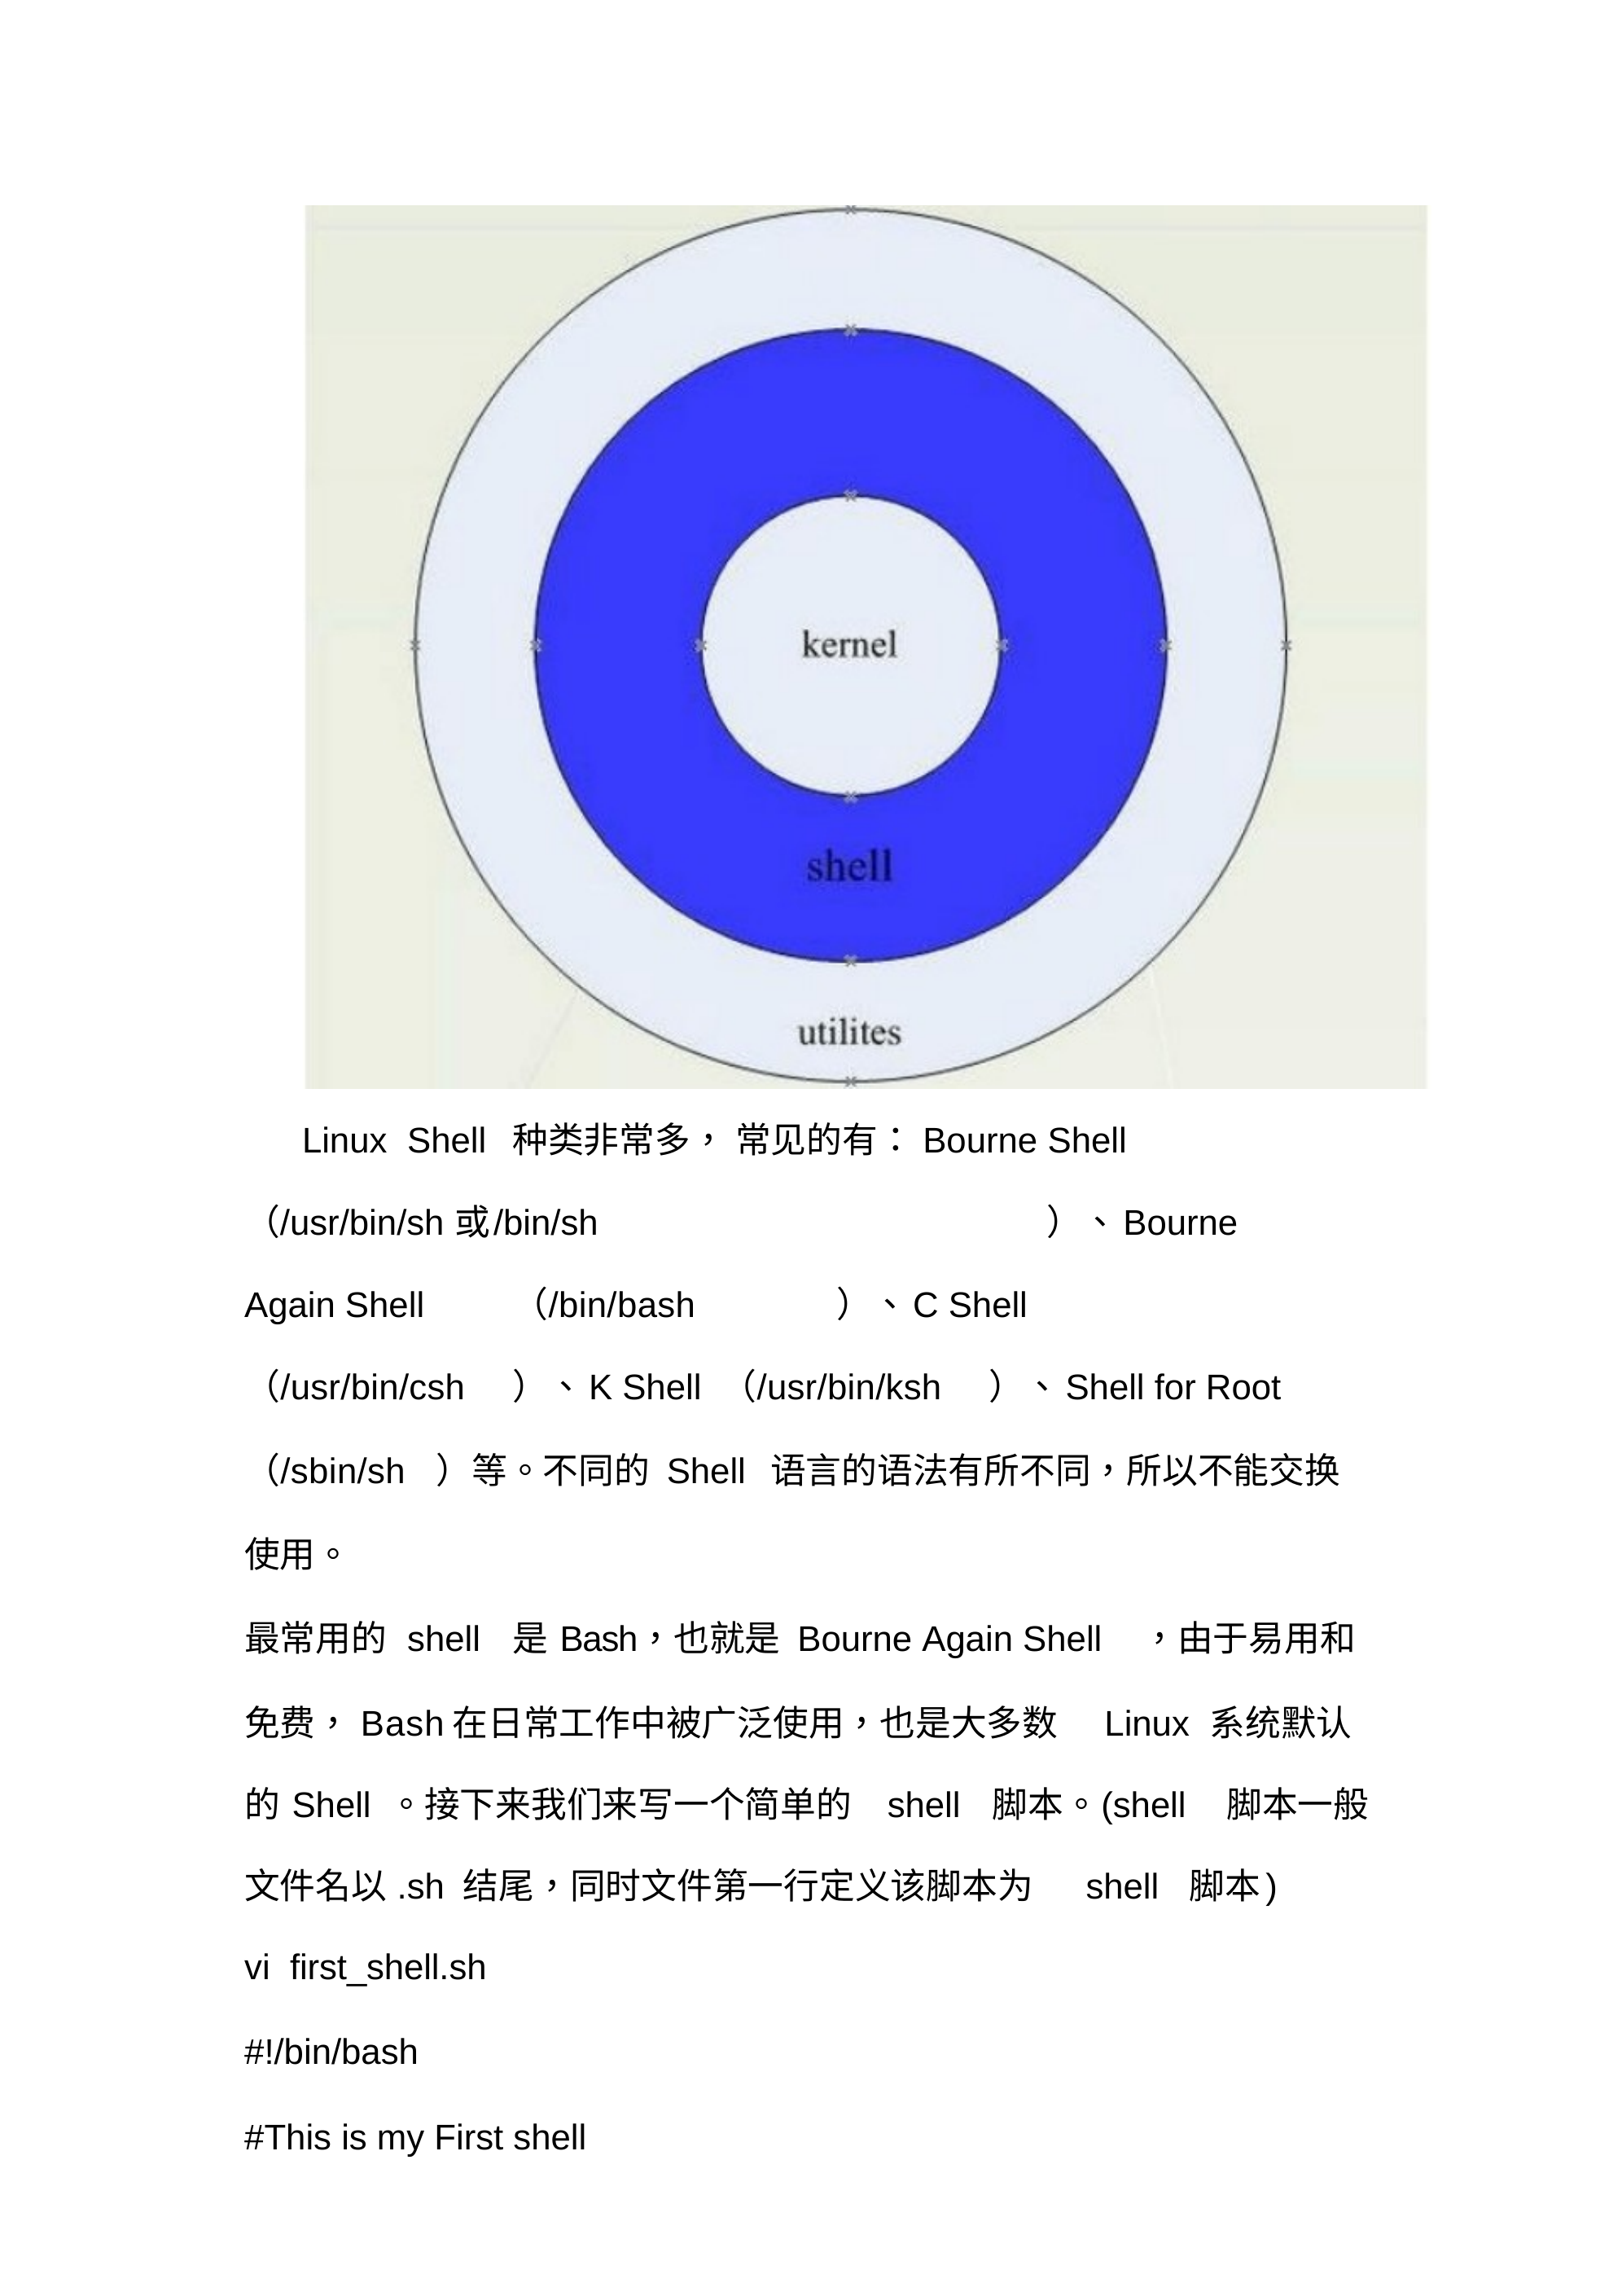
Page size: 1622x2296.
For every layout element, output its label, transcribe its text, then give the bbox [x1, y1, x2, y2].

text 免费， Bash在日常工作中被广泛使用，也是大多数 Linux 系统默认的 Shell 。接下来我们来写一个简单的 shell 脚本。(shell 脚本一般文件名以 .sh 结尾，同时文件第一行定义该脚本为 shell 脚本) [244, 1697, 1369, 1909]
text Linux Shell 种类非常多， 常见的有： Bourne Shell （/usr/bin/sh 或/bin/sh ）、Bourne Again Shell （/bin/bash ）、C Shell [244, 1114, 1332, 1328]
text vi first_shell.sh #!/bin/bash [244, 1946, 488, 2071]
text （/sbin/sh ）等。不同的 Shell 语言的语法有所不同，所以不能交换使用。 [244, 1446, 1340, 1578]
text （/usr/bin/csh ）、K Shell （/usr/bin/ksh ）、Shell for Root [244, 1362, 1472, 1411]
text #This is my First shell [244, 2117, 1472, 2158]
picture [302, 205, 1431, 1089]
text 最常用的 shell 是 Bash，也就是 Bourne Again Shell ，由于易用和 [244, 1613, 1472, 1661]
